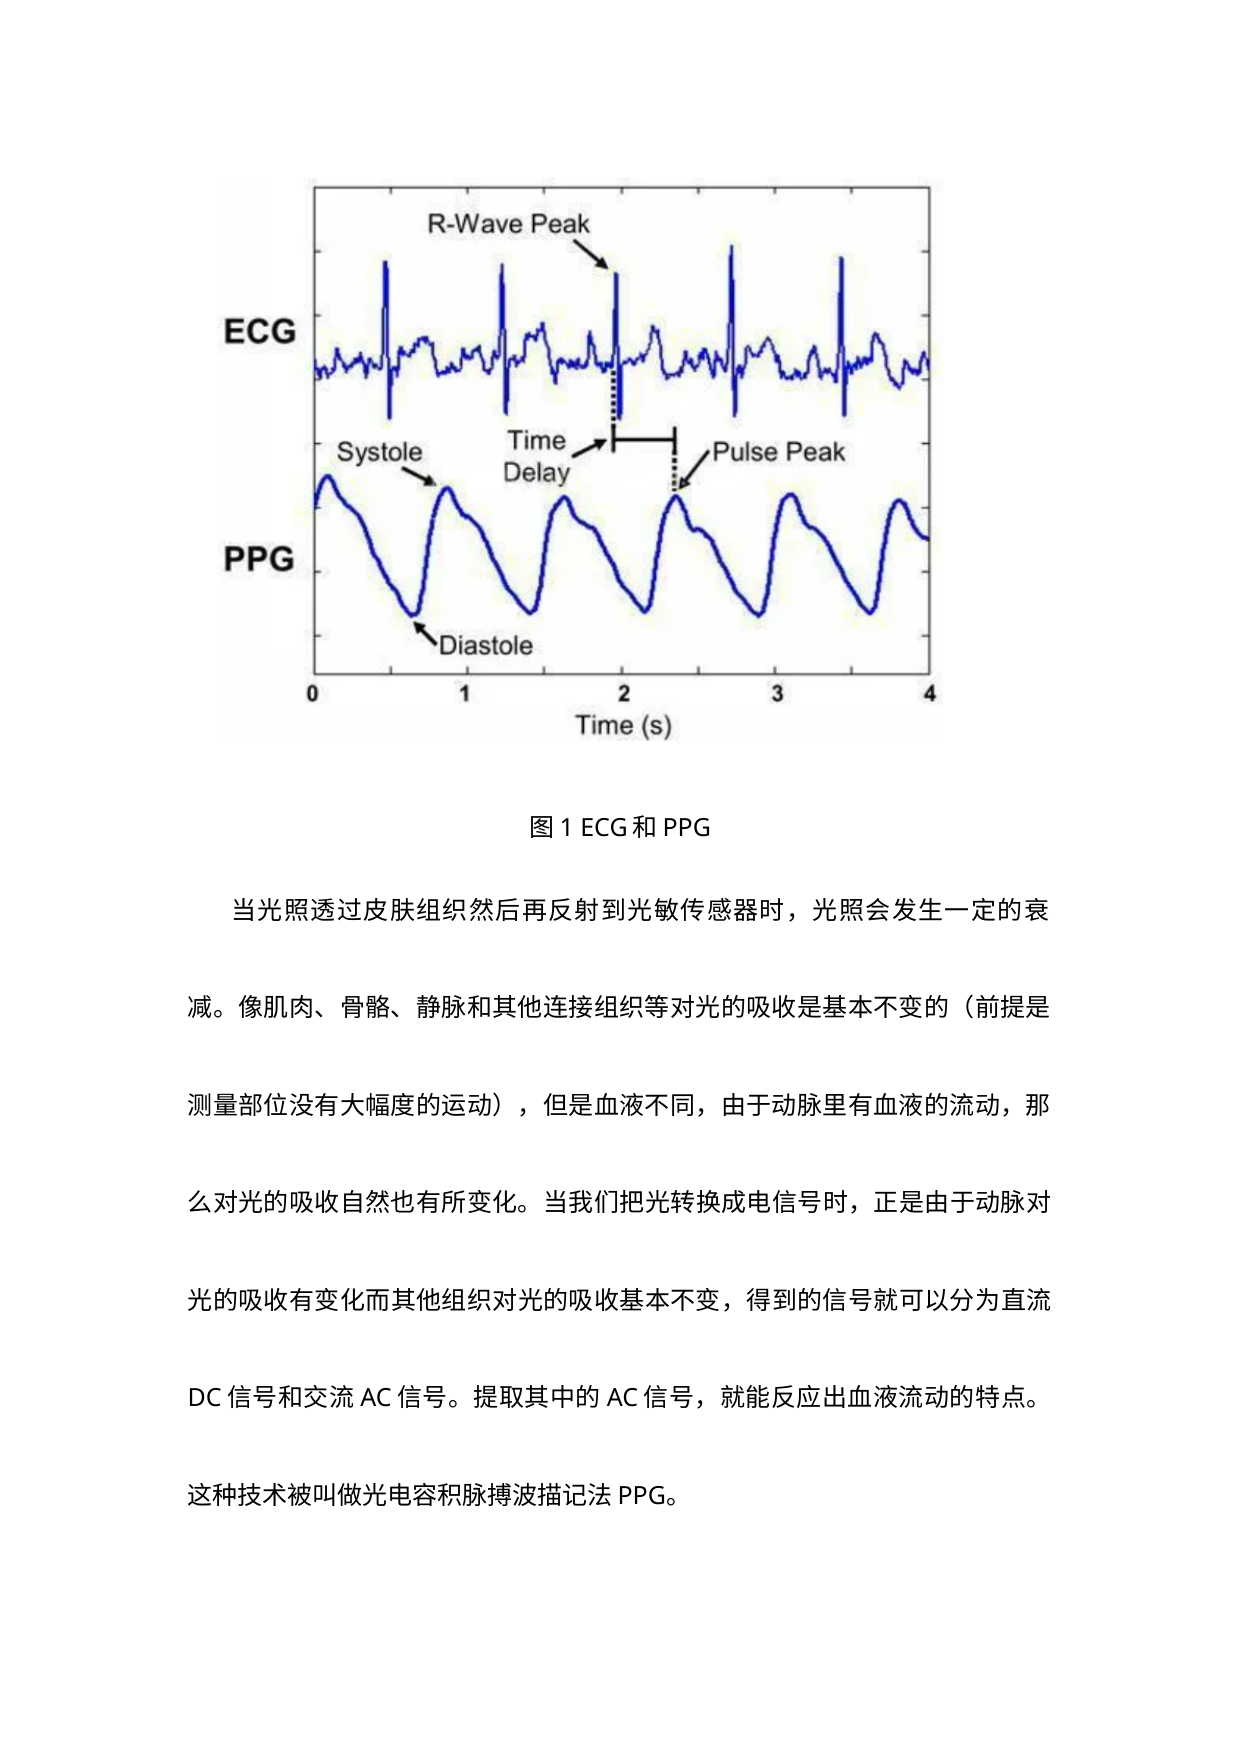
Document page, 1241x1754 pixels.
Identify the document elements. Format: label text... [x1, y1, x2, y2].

picture [188, 162, 1052, 750]
list 当光照透过皮肤组织然后再反射到光敏传感器时，光照会发生一定的衰减。像肌肉、骨骼、静脉和其他连接组织等对光的吸收是基本不变的（前提是测量部位没有大幅度的运动），但是血液不同，由于动脉里有血液的流动，那么对光的吸收自然也有所变化。当我们把光转换成电信号时，正是由于动脉对光的吸收有变化而其他组织对光的吸收基本不变，得到的信号就可以分为直流DC信号和交流AC信号。提取其中的AC信号，就能反应出血液流动的特点。这种技术被叫做光电容积脉搏波描记法PPG。 [187, 876, 1053, 1526]
list 图1 ECG和PPG [187, 793, 1053, 858]
